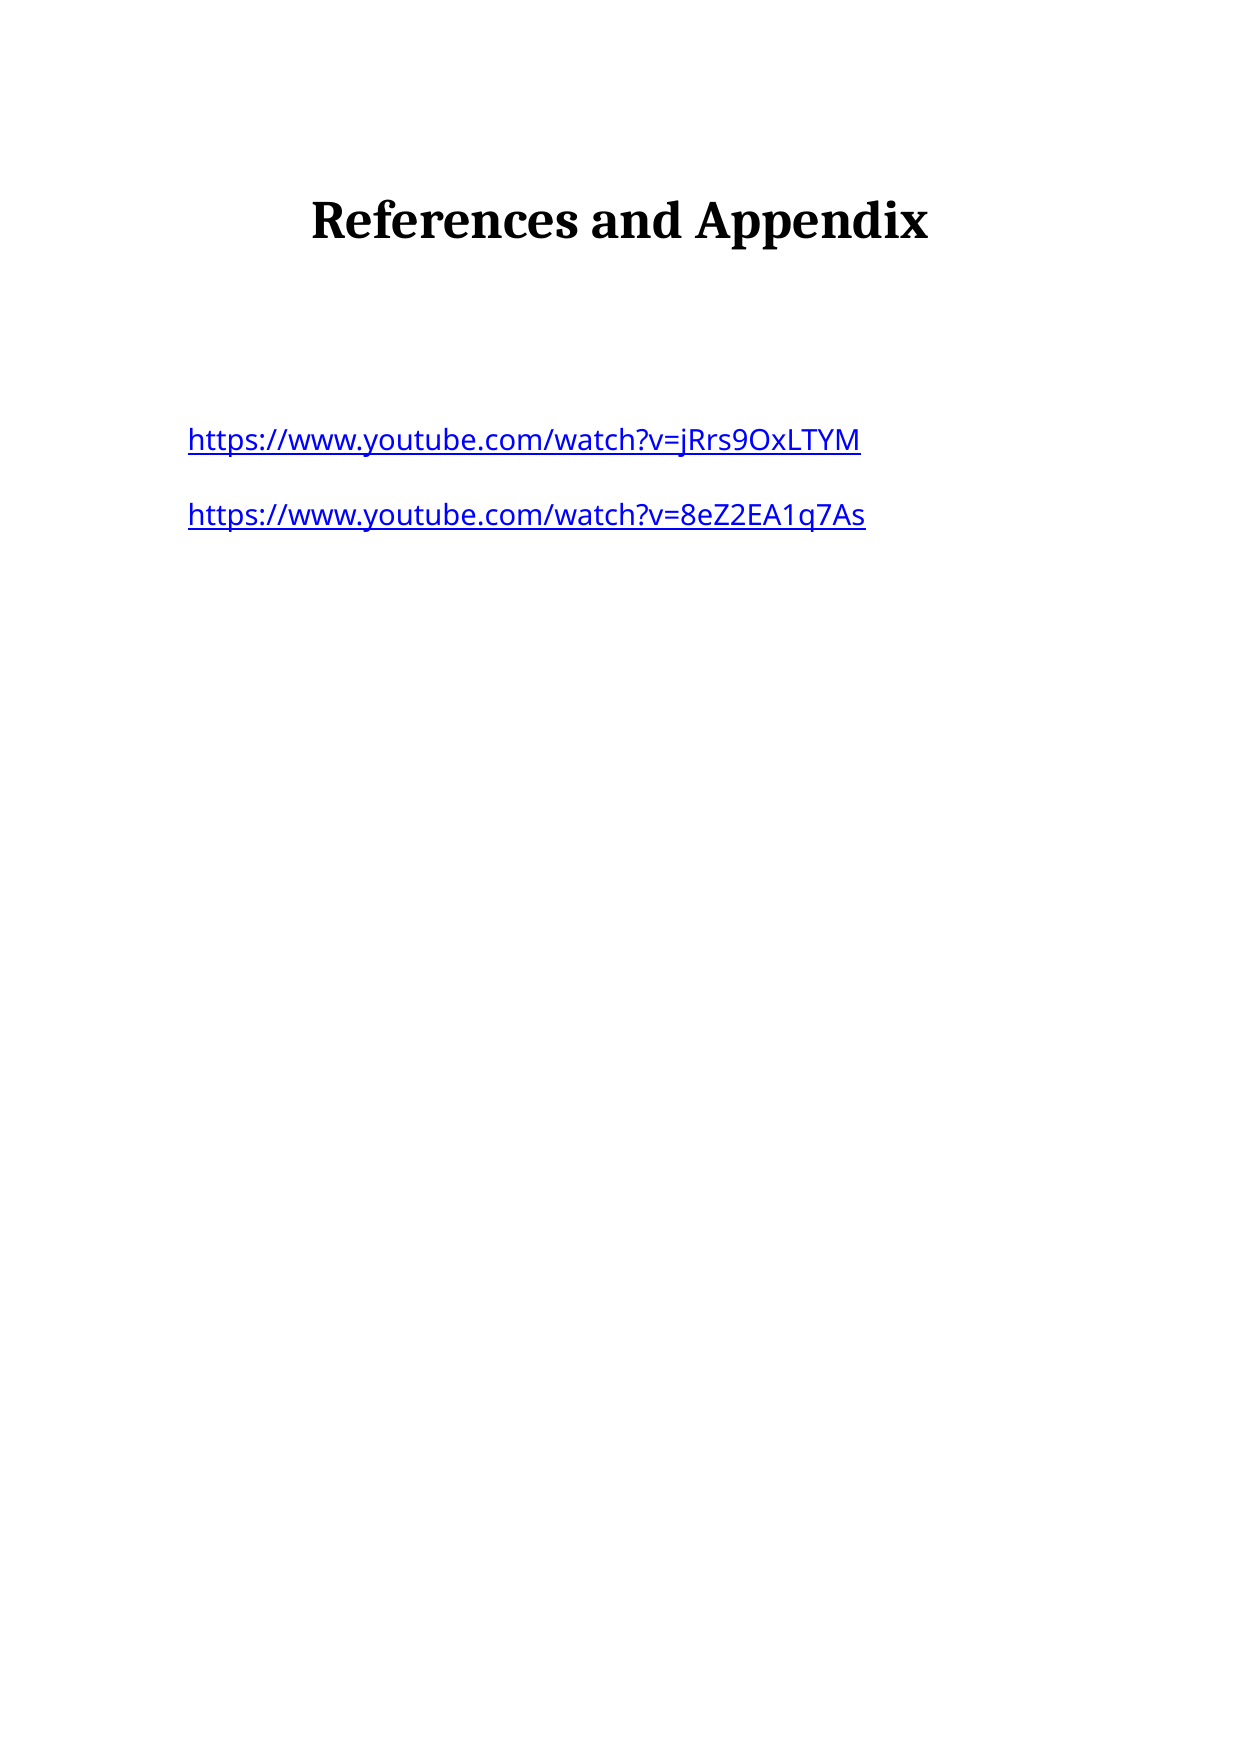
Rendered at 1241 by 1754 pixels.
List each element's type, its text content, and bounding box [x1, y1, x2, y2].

text https://www.youtube.com/watch?v=8eZ2EA1q7As [187, 477, 1053, 552]
subtitle References and Appendix [187, 183, 1053, 258]
text https://www.youtube.com/watch?v=jRrs9OxLTYM [187, 402, 1053, 477]
